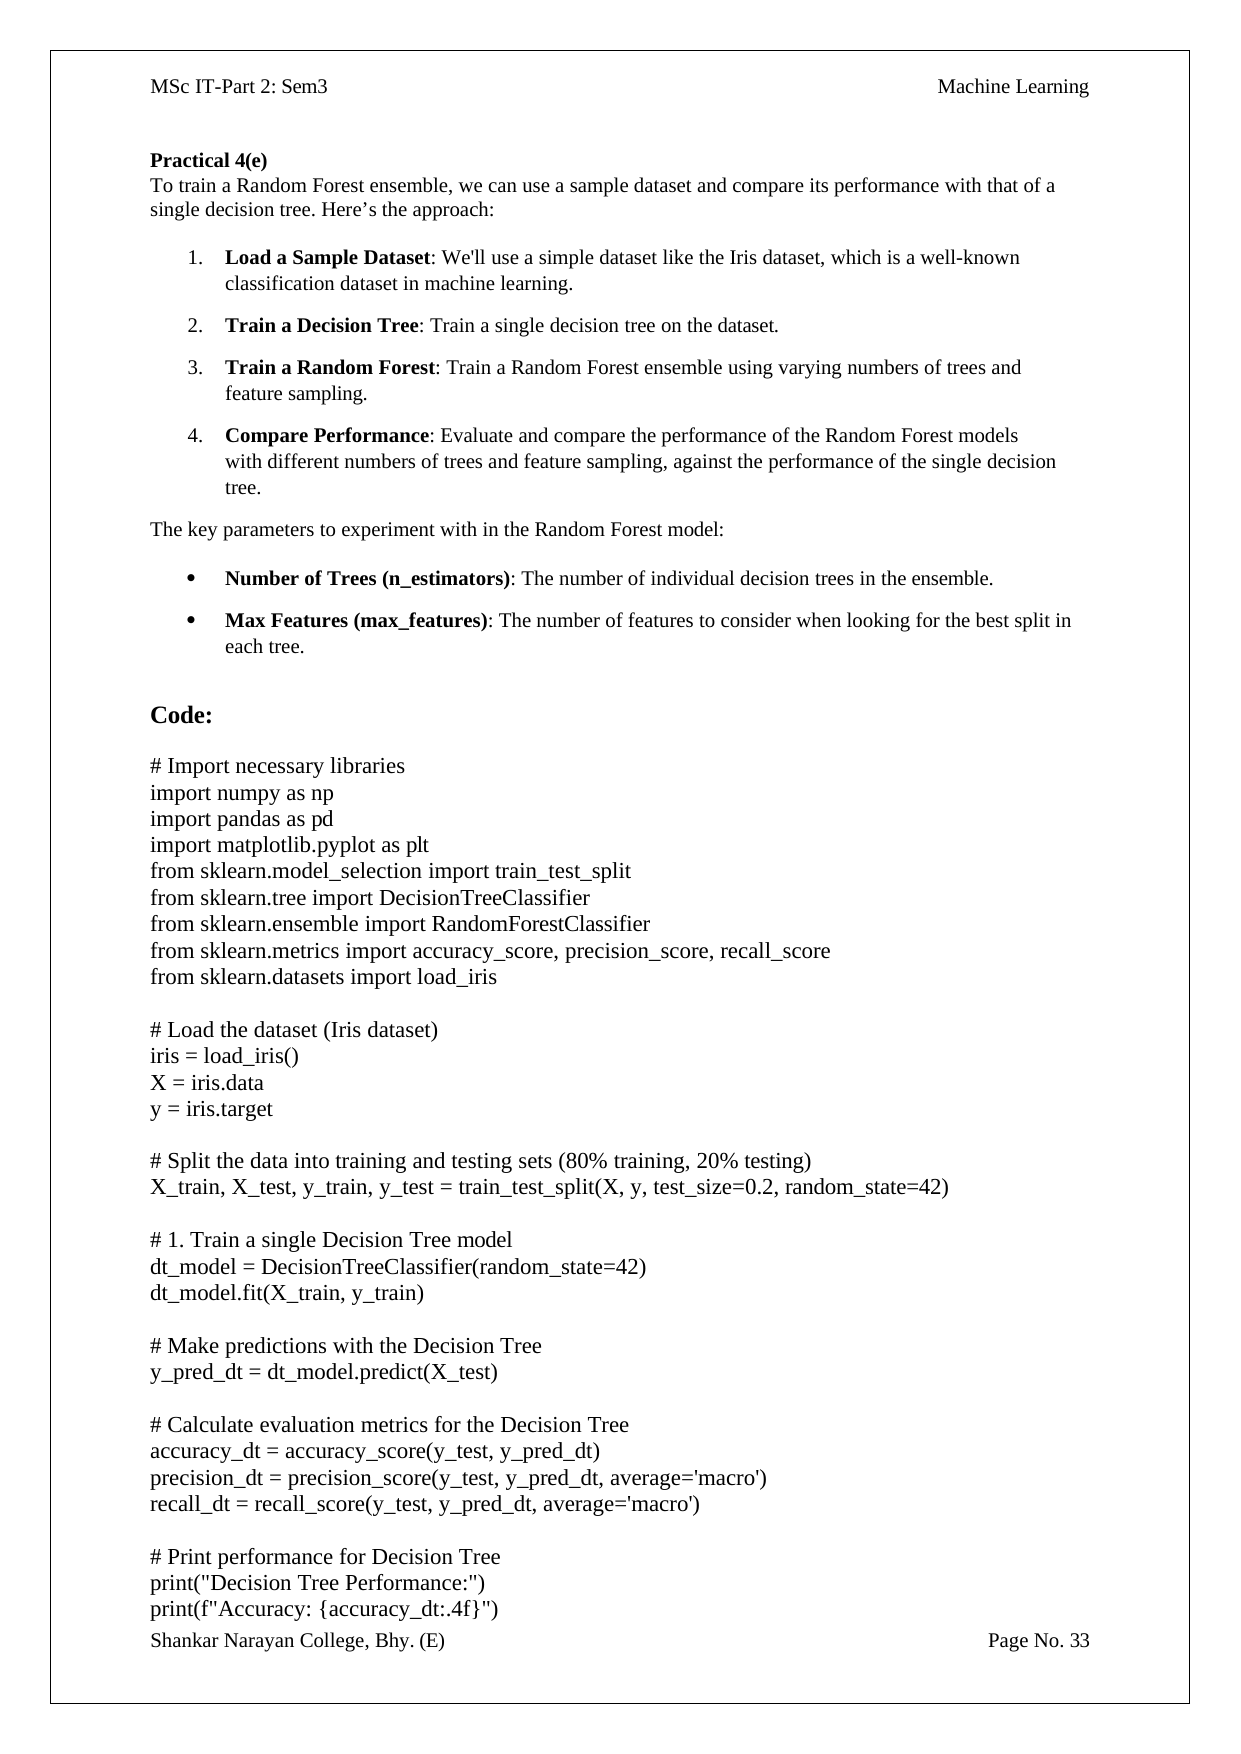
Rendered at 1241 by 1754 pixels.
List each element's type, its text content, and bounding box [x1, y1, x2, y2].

text # Load the dataset (Iris dataset) iris = load_iris() [150, 1016, 460, 1068]
subtitle Code: [150, 700, 1137, 728]
text precision_dt = precision_score(y_test, y_pred_dt, average='macro') recall_dt = recall_score(y_test, y_pred_dt, average='macro') [150, 1464, 802, 1517]
text # 1. Train a single Decision Tree model [150, 1227, 1137, 1253]
text dt_model = DecisionTreeClassifier(random_state=42) dt_model.fit(X_train, y_train) [150, 1253, 726, 1306]
text To train a Random Forest ensemble, we can use a sample dataset and compare its performance with that of a single decision tree. Here’s the approach: [150, 173, 1065, 221]
text # Split the data into training and testing sets (80% training, 20% testing) [150, 1148, 1137, 1174]
list Load a Sample Dataset: We'll use a simple dataset like the Iris dataset, which is a well-known classification dataset in machine learning. [187, 244, 1020, 294]
text # Calculate evaluation metrics for the Decision Tree accuracy_dt = accuracy_score(y_test, y_pred_dt) [150, 1411, 733, 1464]
text X = iris.data y = iris.target [150, 1069, 273, 1121]
text import pandas as pd [150, 805, 1137, 831]
text from sklearn.ensemble import RandomForestClassifier [150, 910, 1137, 937]
text from sklearn.model_selection import train_test_split from sklearn.tree import DecisionTreeClassifier [150, 858, 668, 910]
list Number of Trees (n_estimators): The number of individual decision trees in the ensemble. [187, 566, 1137, 589]
text # Import necessary libraries import numpy as np [150, 752, 460, 805]
text # Make predictions with the Decision Tree y_pred_dt = dt_model.predict(X_test) [150, 1332, 621, 1385]
text Practical 4(e) [150, 148, 1137, 172]
list Train a Random Forest: Train a Random Forest ensemble using varying numbers of trees and feature sampling. [187, 355, 1084, 405]
list Train a Decision Tree: Train a single decision tree on the dataset. [187, 313, 1137, 337]
text import matplotlib.pyplot as plt [150, 831, 1137, 858]
list Max Features (max_features): The number of features to consider when looking for the best split in each tree. [187, 608, 1071, 658]
text The key parameters to experiment with in the Random Forest model: [150, 517, 1137, 541]
list Compare Performance: Evaluate and compare the performance of the Random Forest models with different numbers of trees and feature sampling, against the performance of the single decision tree. [187, 423, 1060, 499]
text from sklearn.metrics import accuracy_score, precision_score, recall_score from sklearn.datasets import load_iris [150, 937, 869, 989]
text X_train, X_test, y_train, y_test = train_test_split(X, y, test_size=0.2, random_state=42) [150, 1174, 1137, 1200]
text # Print performance for Decision Tree print("Decision Tree Performance:") print(f"Accuracy: {accuracy_dt:.4f}") [150, 1543, 621, 1622]
